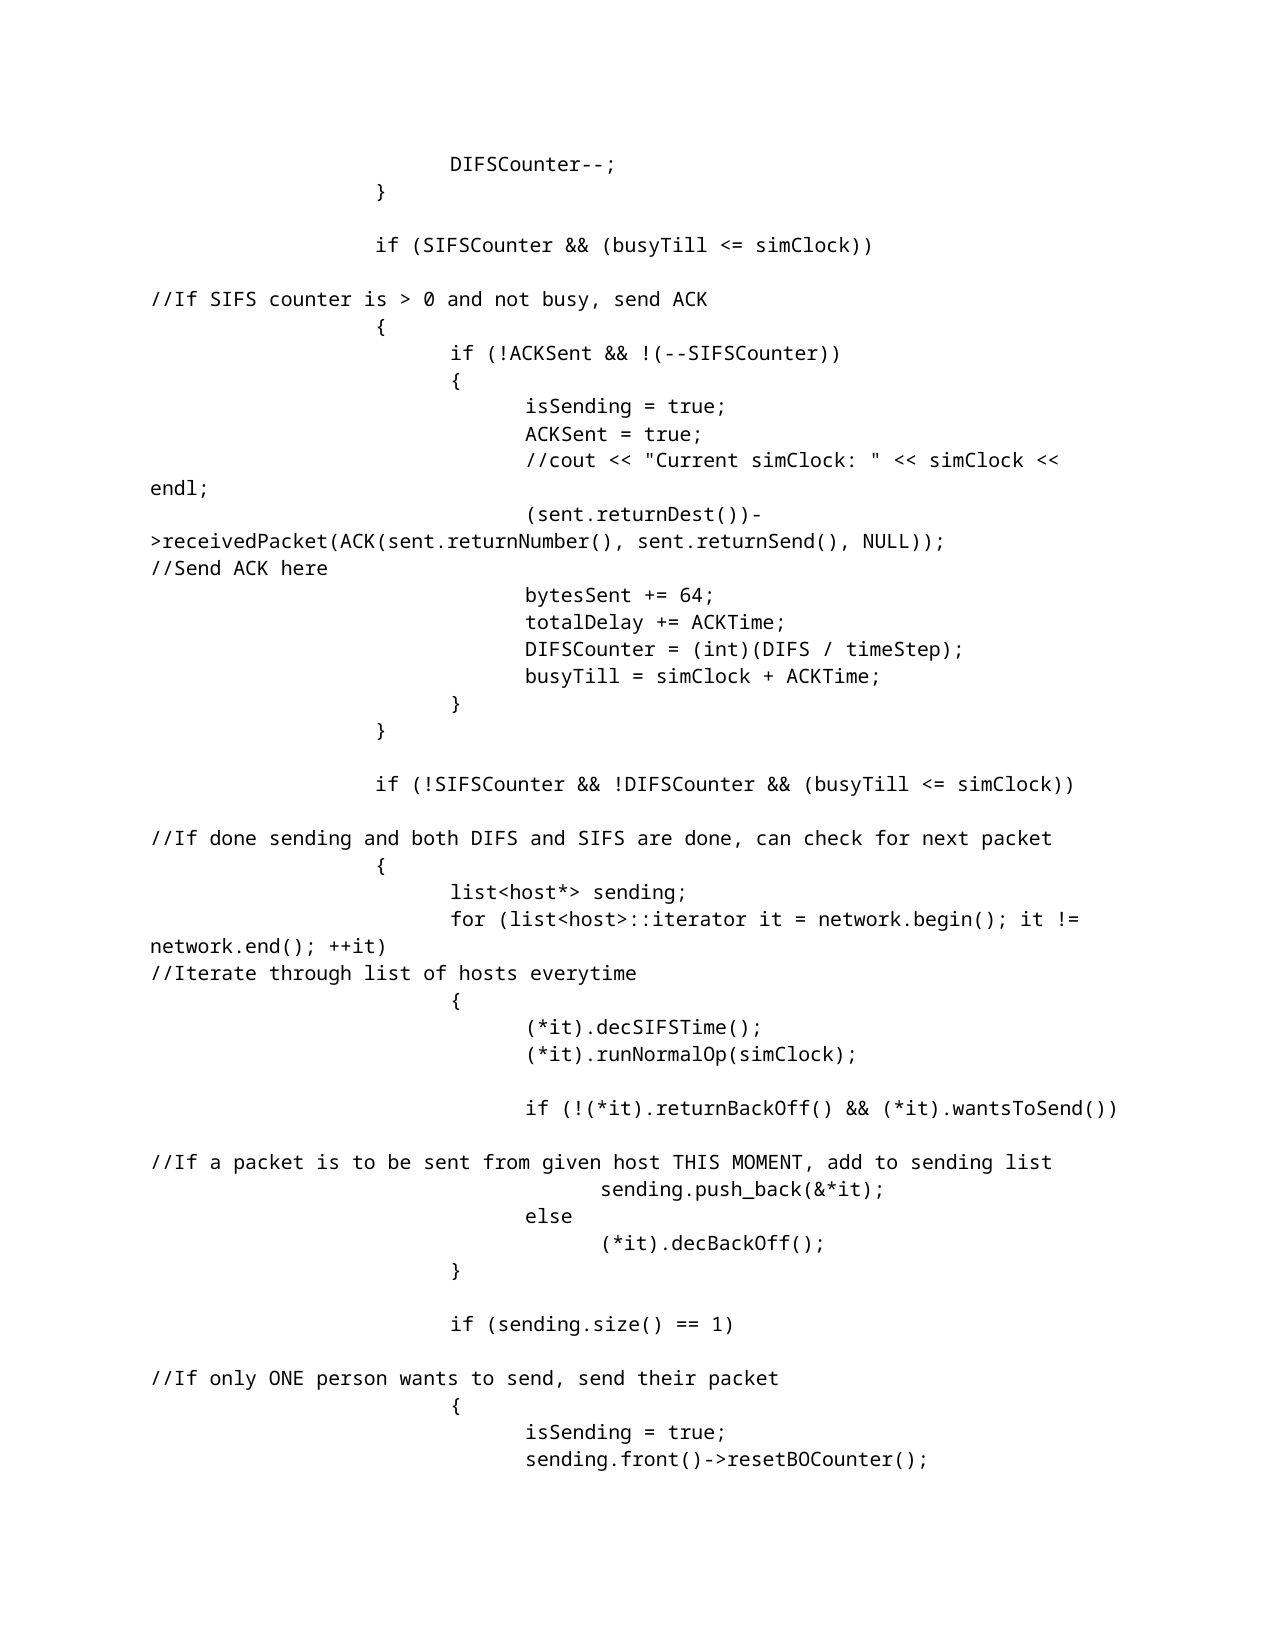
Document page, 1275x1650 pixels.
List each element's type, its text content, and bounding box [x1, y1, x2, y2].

text //If only ONE person wants to send, send their packet [150, 1364, 1125, 1391]
text //If a packet is to be sent from given host THIS MOMENT, add to sending list [150, 1148, 1125, 1175]
text list<host*> sending; [150, 878, 1125, 905]
text { [150, 851, 1125, 878]
text //If SIFS counter is > 0 and not busy, send ACK [150, 285, 1125, 312]
text } [150, 1256, 1125, 1283]
text { [150, 366, 1125, 393]
text (*it).runNormalOp(simClock); [150, 1040, 1125, 1067]
text else [150, 1202, 1125, 1229]
text if (sending.size() == 1) [150, 1310, 1125, 1364]
text bytesSent += 64; [150, 582, 1125, 609]
text if (!SIFSCounter && !DIFSCounter && (busyTill <= simClock)) [150, 771, 1125, 824]
text ACKSent = true; [150, 420, 1125, 447]
text //If done sending and both DIFS and SIFS are done, can check for next packet [150, 824, 1125, 851]
text (*it).decSIFSTime(); [150, 1013, 1125, 1040]
text { [150, 1391, 1125, 1418]
text if (SIFSCounter && (busyTill <= simClock)) [150, 231, 1125, 285]
text (sent.returnDest())->receivedPacket(ACK(sent.returnNumber(), sent.returnSend(), NULL)); [150, 501, 1125, 555]
text } [150, 177, 1125, 204]
text (*it).decBackOff(); [150, 1229, 1125, 1256]
text totalDelay += ACKTime; [150, 609, 1125, 636]
text } [150, 717, 1125, 743]
text sending.push_back(&*it); [150, 1175, 1125, 1202]
text //Iterate through list of hosts everytime [150, 959, 1125, 986]
text if (!(*it).returnBackOff() && (*it).wantsToSend()) [150, 1094, 1125, 1148]
text //Send ACK here [150, 555, 1125, 582]
text DIFSCounter = (int)(DIFS / timeStep); [150, 636, 1125, 663]
text } [150, 689, 1125, 717]
text { [150, 986, 1125, 1013]
text isSending = true; [150, 393, 1125, 420]
text isSending = true; [150, 1418, 1125, 1445]
text if (!ACKSent && !(--SIFSCounter)) [150, 339, 1125, 366]
text sending.front()->resetBOCounter(); [150, 1445, 1125, 1499]
text busyTill = simClock + ACKTime; [150, 663, 1125, 689]
text DIFSCounter--; [150, 150, 1125, 177]
text //cout << "Current simClock: " << simClock << endl; [150, 447, 1125, 501]
text { [150, 312, 1125, 339]
text for (list<host>::iterator it = network.begin(); it != network.end(); ++it) [150, 905, 1125, 959]
